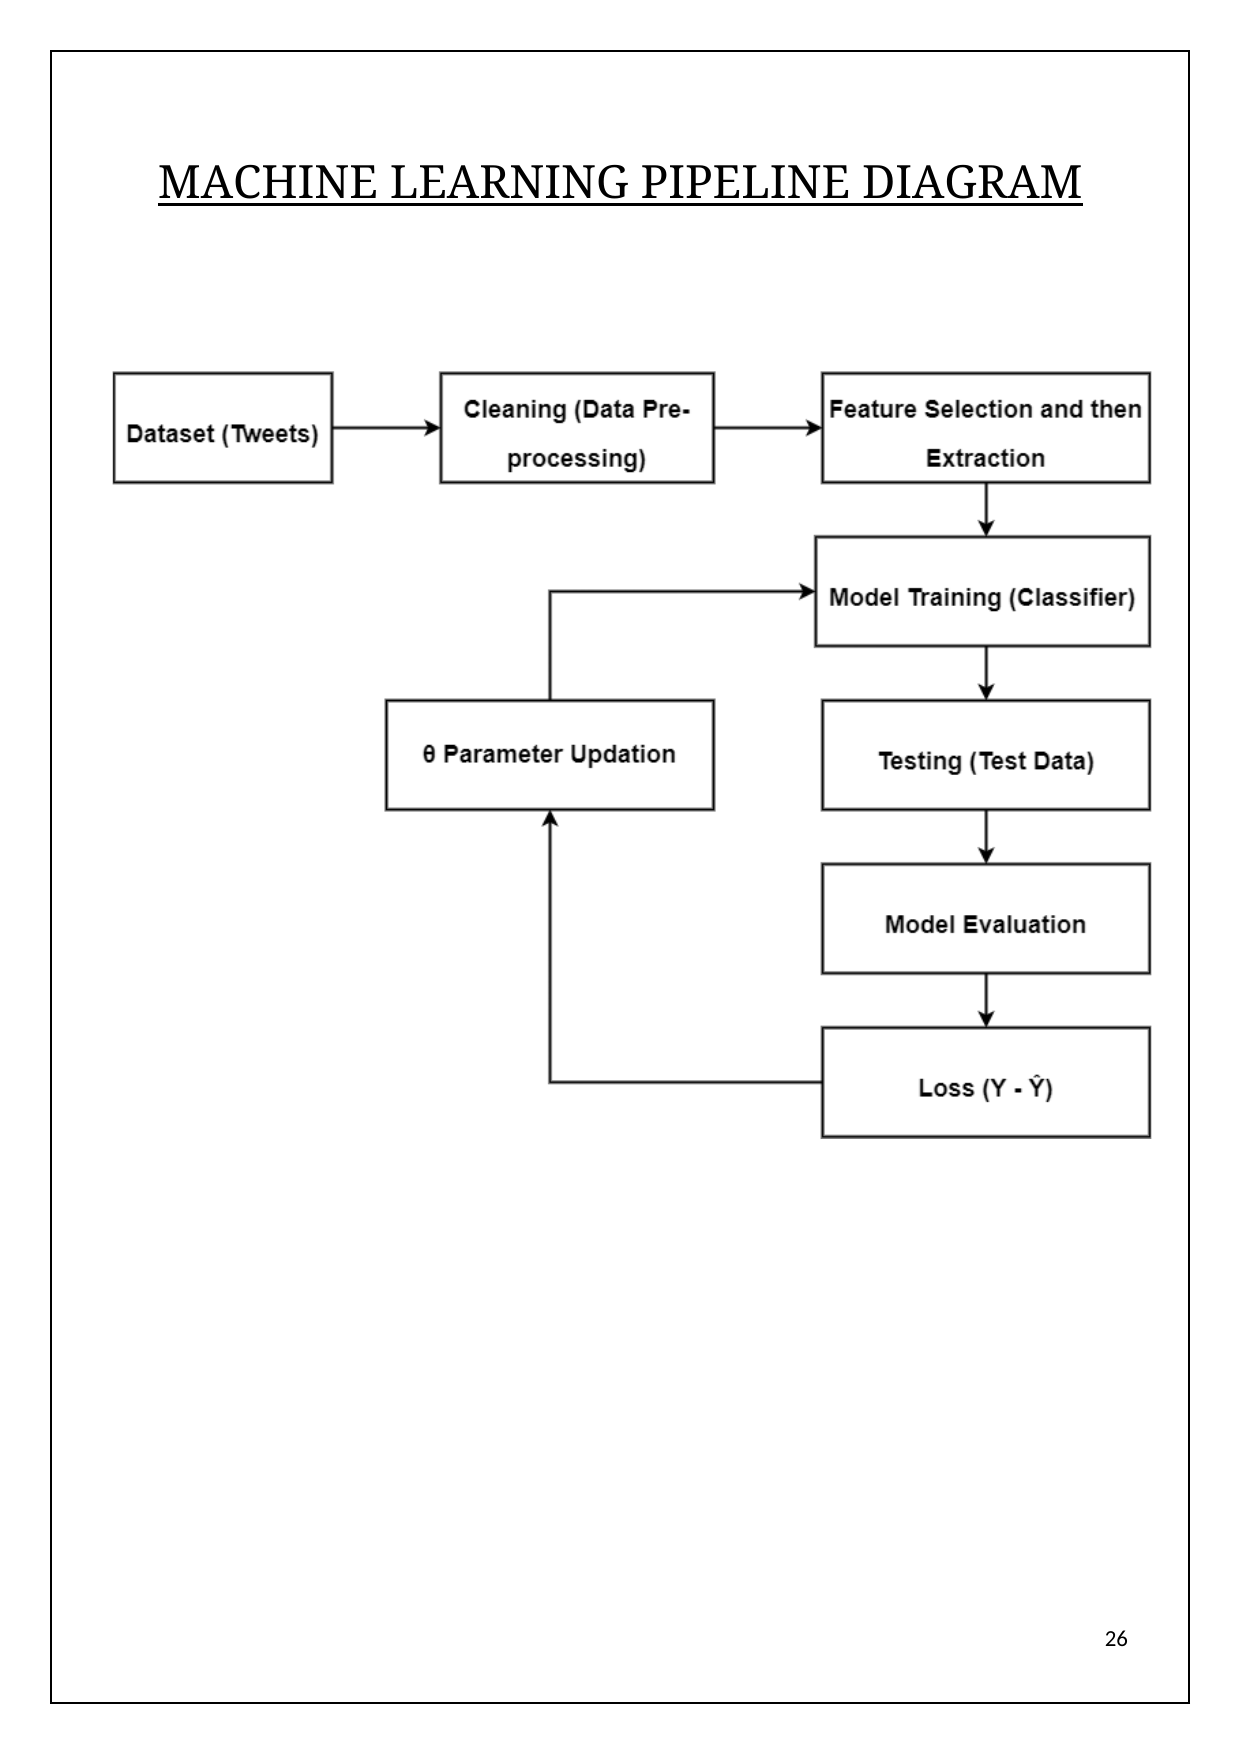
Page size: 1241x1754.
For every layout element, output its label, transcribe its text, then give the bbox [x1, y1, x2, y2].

picture [112, 351, 1152, 1139]
text MACHINE LEARNING PIPELINE DIAGRAM [112, 150, 1128, 212]
